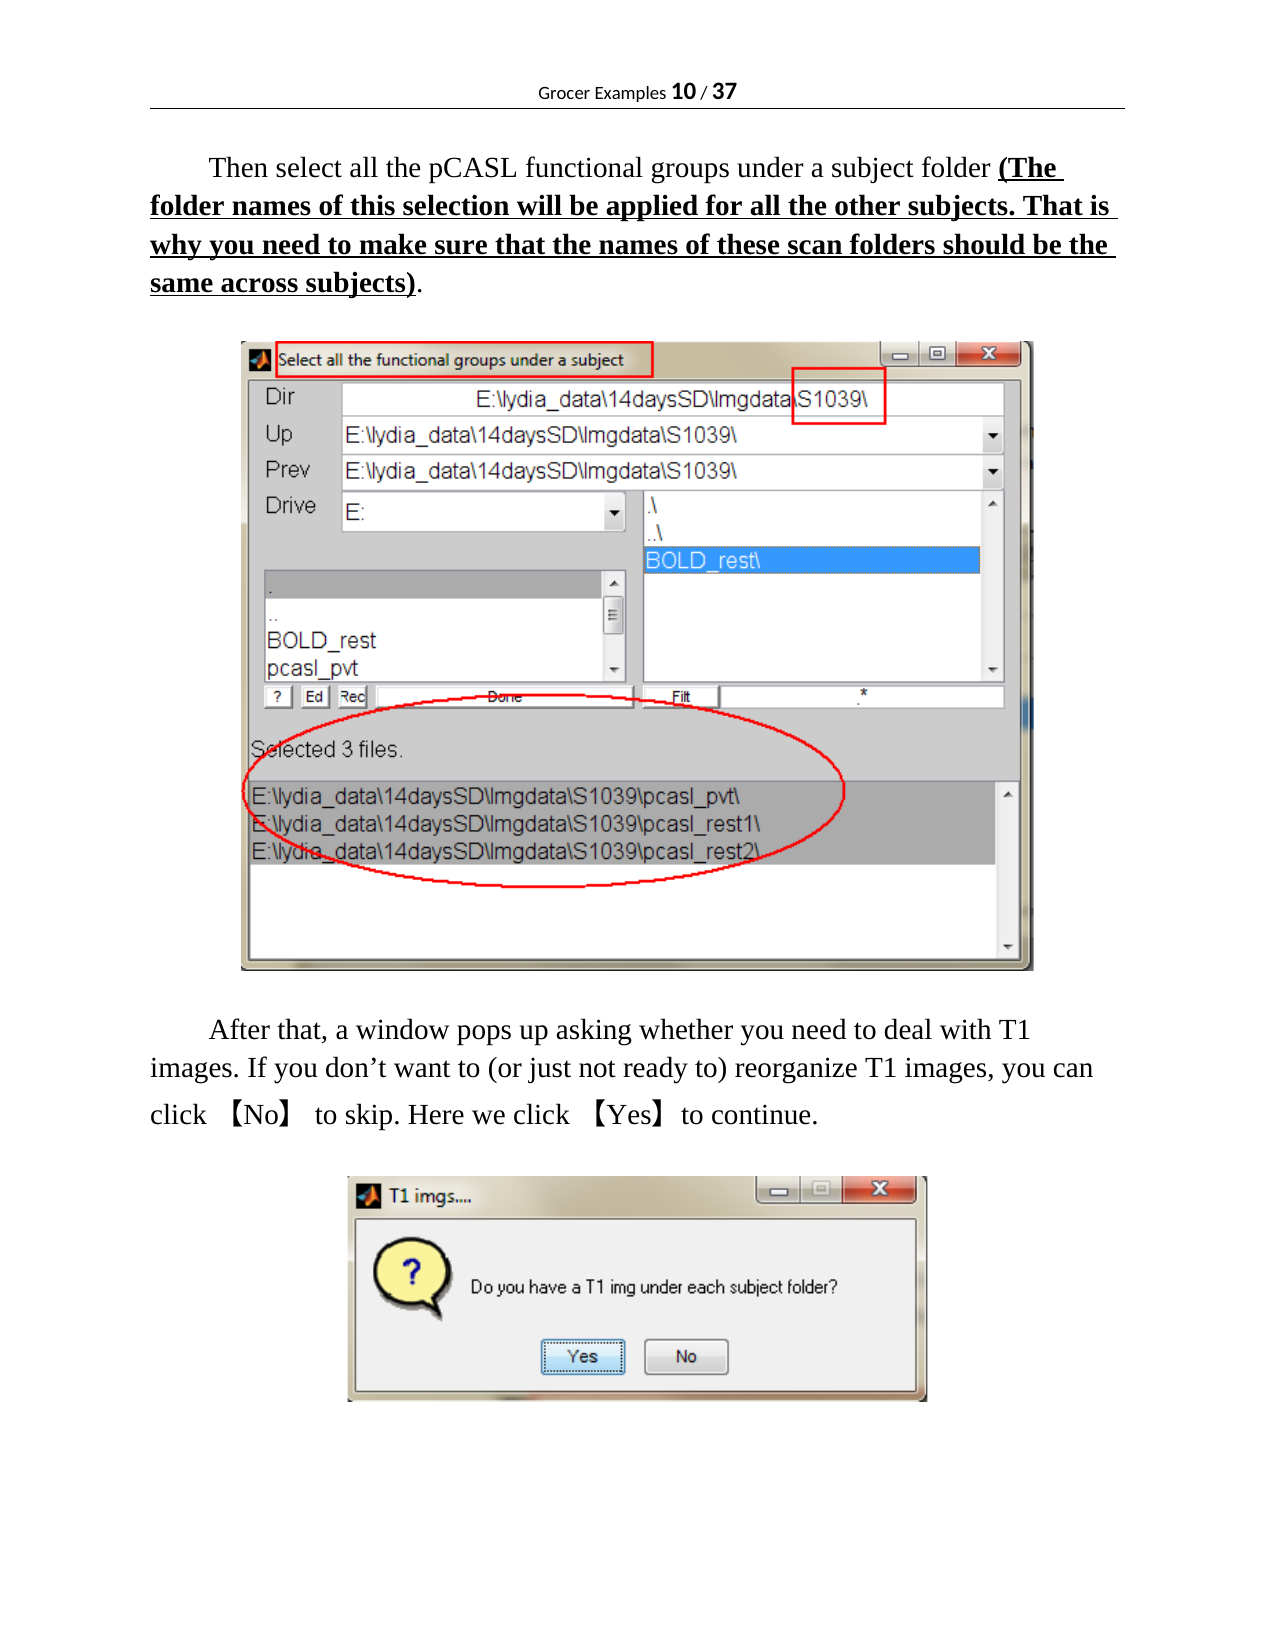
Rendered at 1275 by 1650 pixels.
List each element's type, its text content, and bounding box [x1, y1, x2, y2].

picture [347, 1176, 928, 1402]
picture [241, 341, 1034, 971]
text Then select all the pCASL functional groups under a subject folder (The folder names of this selection will be applied for all the other subjects. That is why you need to make sure that the names of these scan folders should be the same across subjects). [150, 150, 1125, 299]
text After that, a window pops up asking whether you need to deal with T1 images. If you don’t want to (or just not ready to) reorganize T1 images, you can click 【No】 to skip. Here we click 【Yes】to continue. [150, 1012, 1125, 1133]
